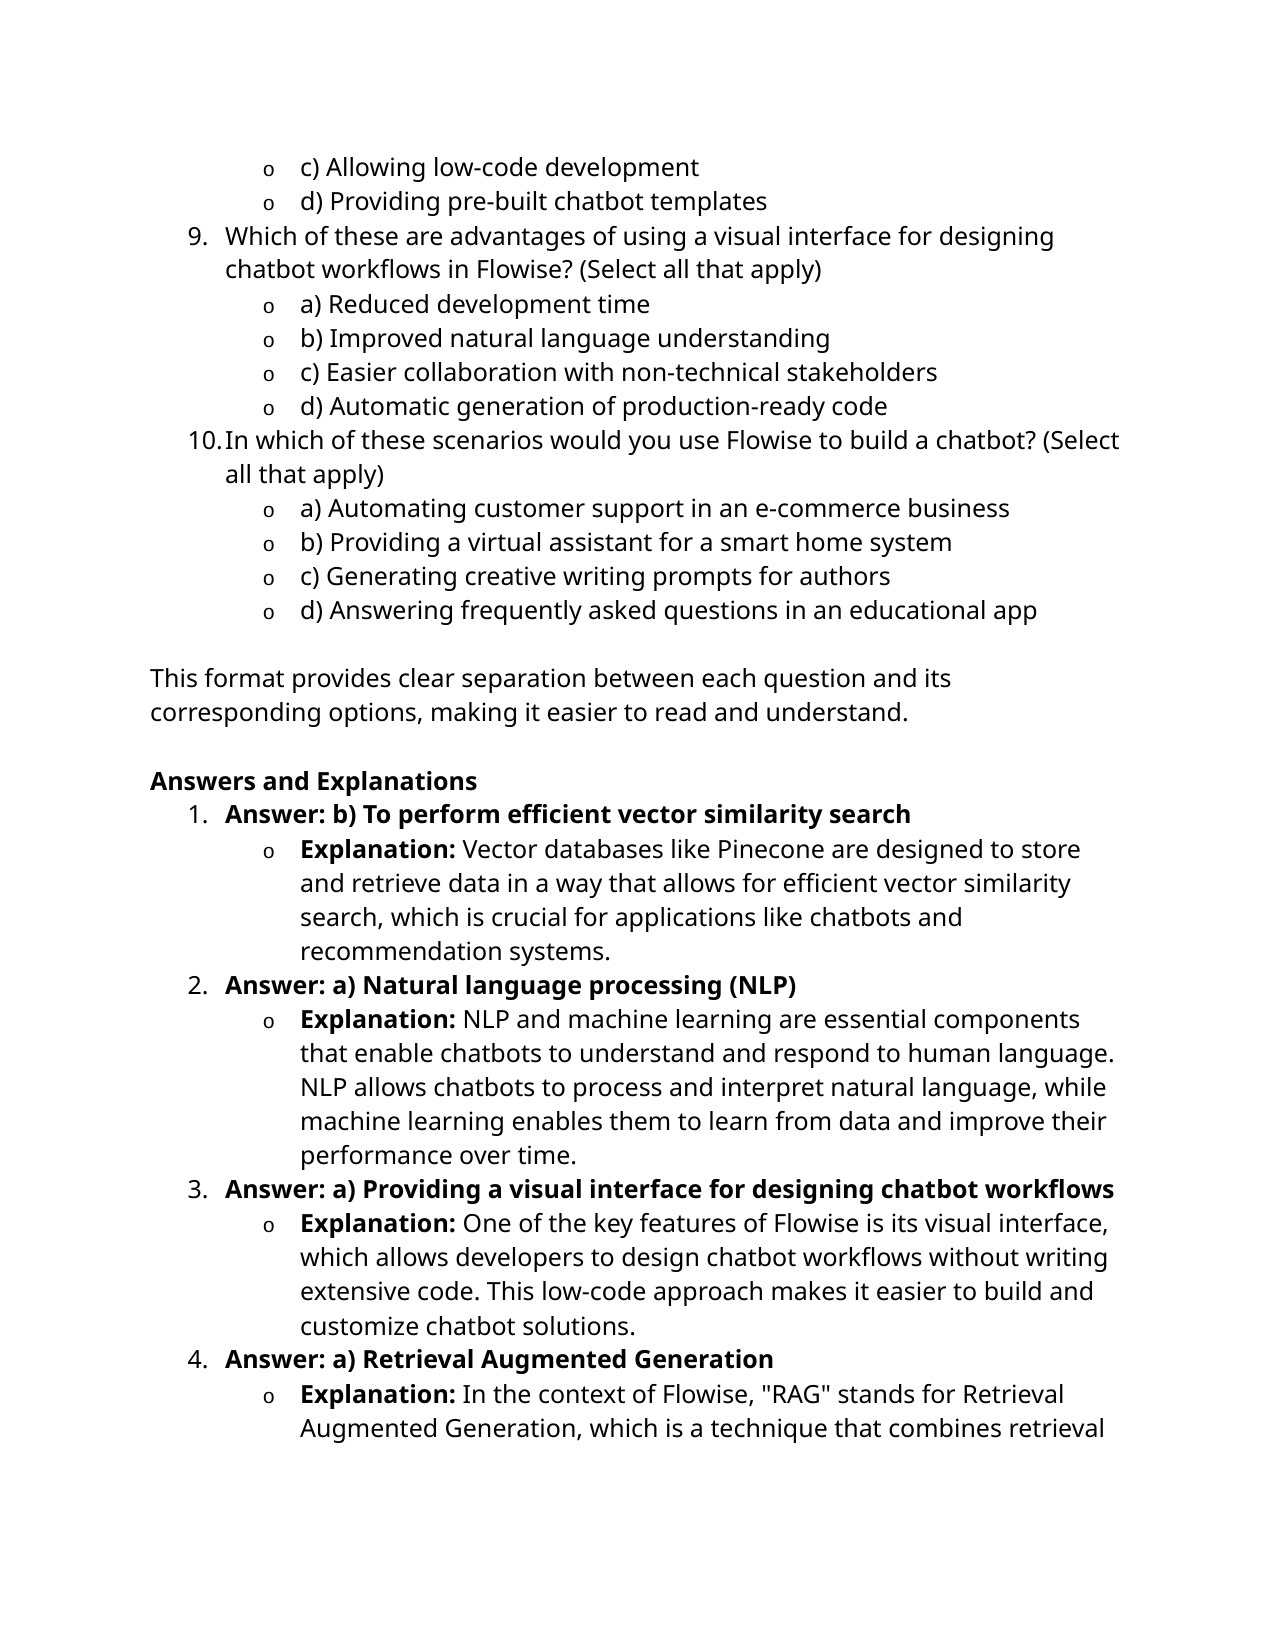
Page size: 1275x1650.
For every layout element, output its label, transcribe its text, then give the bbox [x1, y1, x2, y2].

list c) Allowing low-code development [262, 150, 1125, 184]
list Answer: b) To perform efficient vector similarity search [187, 797, 1125, 831]
list Explanation: NLP and machine learning are essential components that enable chatbots to understand and respond to human language. NLP allows chatbots to process and interpret natural language, while machine learning enables them to learn from data and improve their performance over time. [262, 1002, 1125, 1172]
text This format provides clear separation between each question and its corresponding options, making it easier to read and understand. [150, 661, 1125, 729]
text Answers and Explanations [150, 763, 1125, 797]
list b) Improved natural language understanding [262, 320, 1125, 354]
list a) Automating customer support in an e-commerce business [262, 491, 1125, 525]
list Answer: a) Providing a visual interface for designing chatbot workflows [187, 1172, 1125, 1206]
list d) Providing pre-built chatbot templates [262, 184, 1125, 218]
list Answer: a) Retrieval Augmented Generation [187, 1342, 1125, 1376]
list Answer: a) Natural language processing (NLP) [187, 967, 1125, 1002]
list b) Providing a virtual assistant for a smart home system [262, 525, 1125, 559]
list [262, 1376, 1125, 1444]
list Explanation: One of the key features of Flowise is its visual interface, which allows developers to design chatbot workflows without writing extensive code. This low-code approach makes it easier to build and customize chatbot solutions. [262, 1206, 1125, 1342]
list Explanation: Vector databases like Pinecone are designed to store and retrieve data in a way that allows for efficient vector similarity search, which is crucial for applications like chatbots and recommendation systems. [262, 831, 1125, 967]
list c) Easier collaboration with non-technical stakeholders [262, 354, 1125, 388]
list Which of these are advantages of using a visual interface for designing chatbot workflows in Flowise? (Select all that apply) [187, 218, 1125, 286]
list c) Generating creative writing prompts for authors [262, 559, 1125, 593]
list a) Reduced development time [262, 286, 1125, 320]
list In which of these scenarios would you use Flowise to build a chatbot? (Select all that apply) [187, 422, 1125, 491]
list d) Automatic generation of production-ready code [262, 388, 1125, 422]
list d) Answering frequently asked questions in an educational app [262, 593, 1125, 626]
